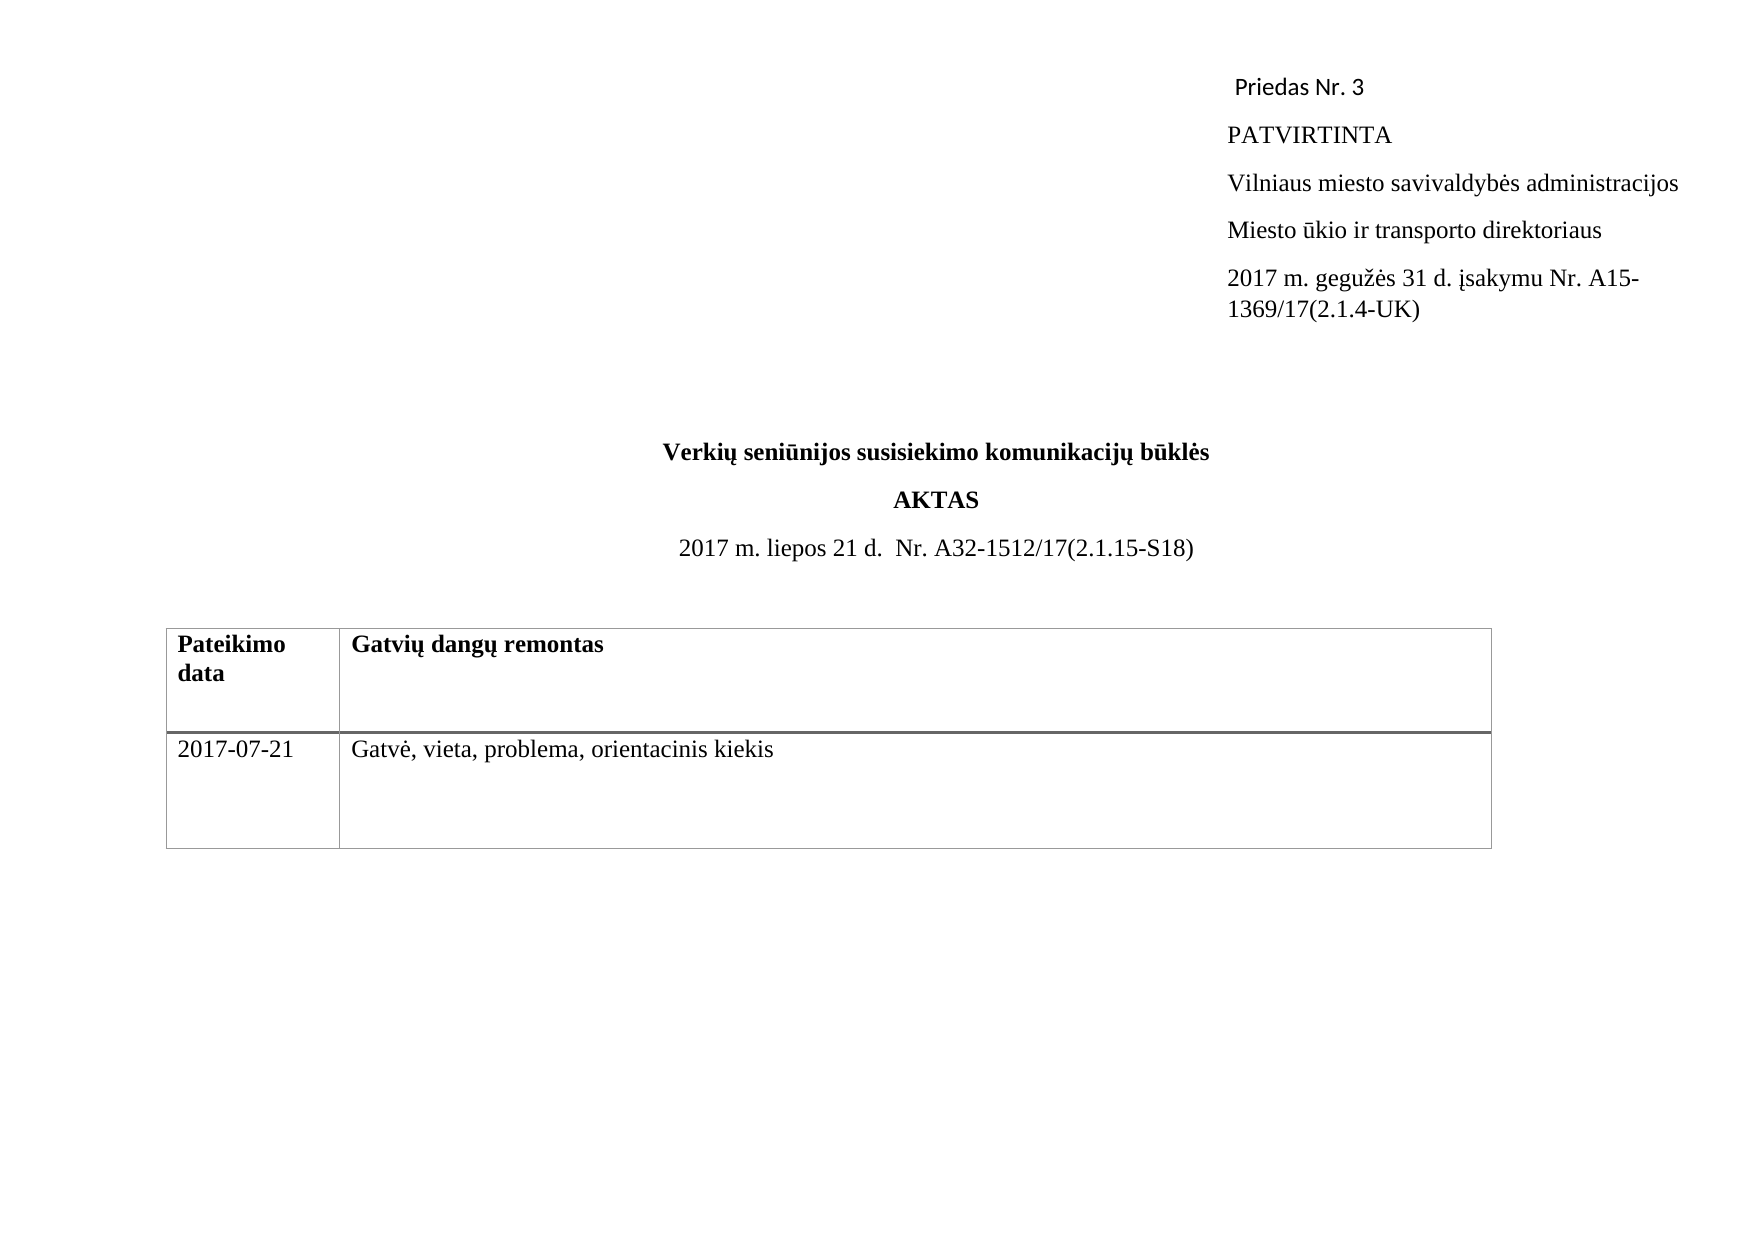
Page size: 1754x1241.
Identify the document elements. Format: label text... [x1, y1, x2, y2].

text AKTAS [177, 485, 1695, 514]
table_header Pateikimo data [167, 629, 339, 731]
text Priedas Nr. 3 [177, 71, 1695, 101]
text Verkių seniūnijos susisiekimo komunikacijų būklės [177, 437, 1695, 466]
table_cell 2017-07-21 [167, 734, 339, 848]
table_cell Gatvė, vieta, problema, orientacinis kiekis [340, 734, 1491, 848]
table_header PATVIRTINTA [1216, 120, 1695, 168]
text 2017 m. liepos 21 d. Nr. A32-1512/17(2.1.15-S18) [177, 533, 1695, 562]
table_header Gatvių dangų remontas [340, 629, 1491, 731]
table_cell Vilniaus miesto savivaldybės administracijos Miesto ūkio ir transporto direktoriaus 2017 m. gegužės 31 d. įsakymu Nr. A15-1369/17(2.1.4-UK) [1216, 168, 1695, 390]
